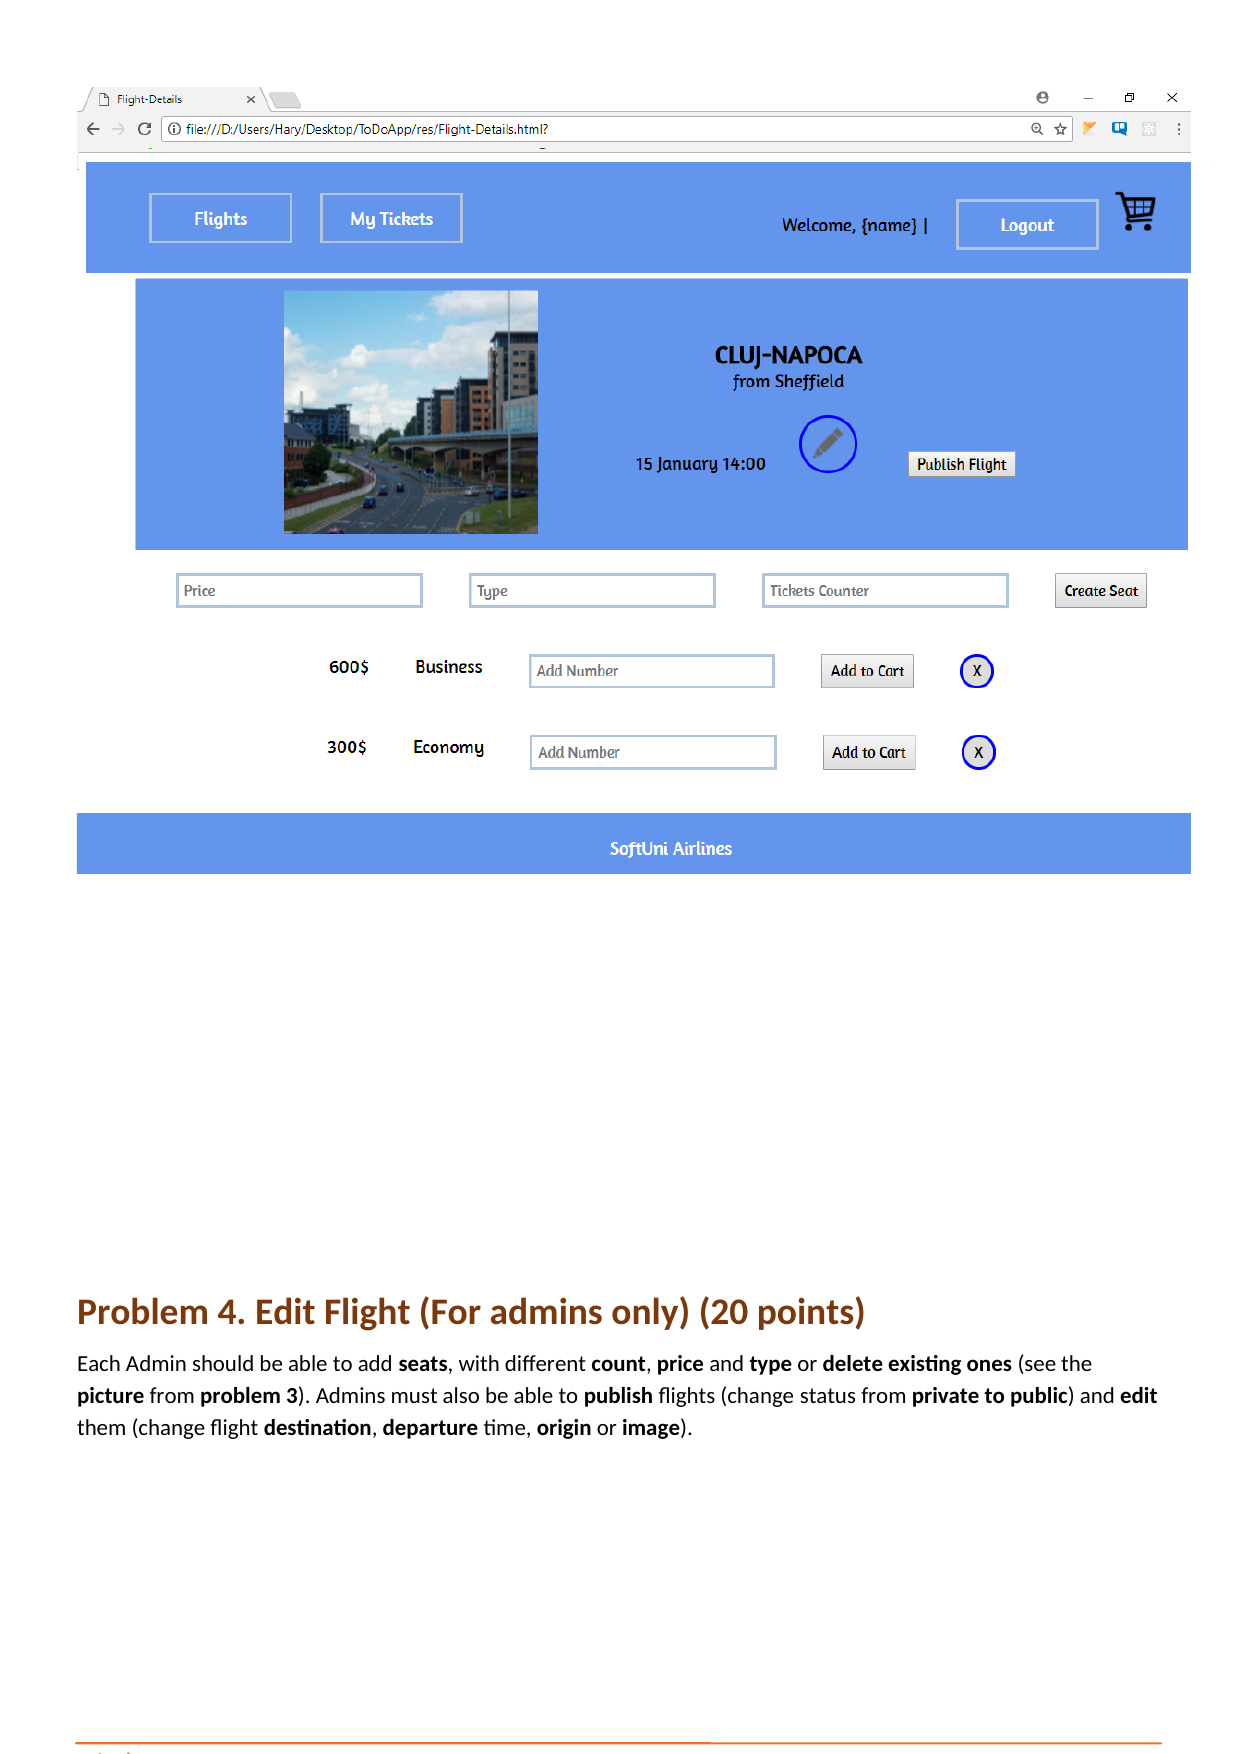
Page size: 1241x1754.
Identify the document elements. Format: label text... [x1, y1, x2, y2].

picture [76, 87, 1191, 892]
subtitle Problem 4. Edit Flight (For admins only) (20 points) [77, 1288, 1163, 1334]
text Each Admin should be able to add seats, with different count, price and type or delete existing ones (see the picture from problem 3). Admins must also be able to publish flights (change status from private to public) and edit them (change flight destination, departure time, origin or image). [77, 1349, 1163, 1441]
